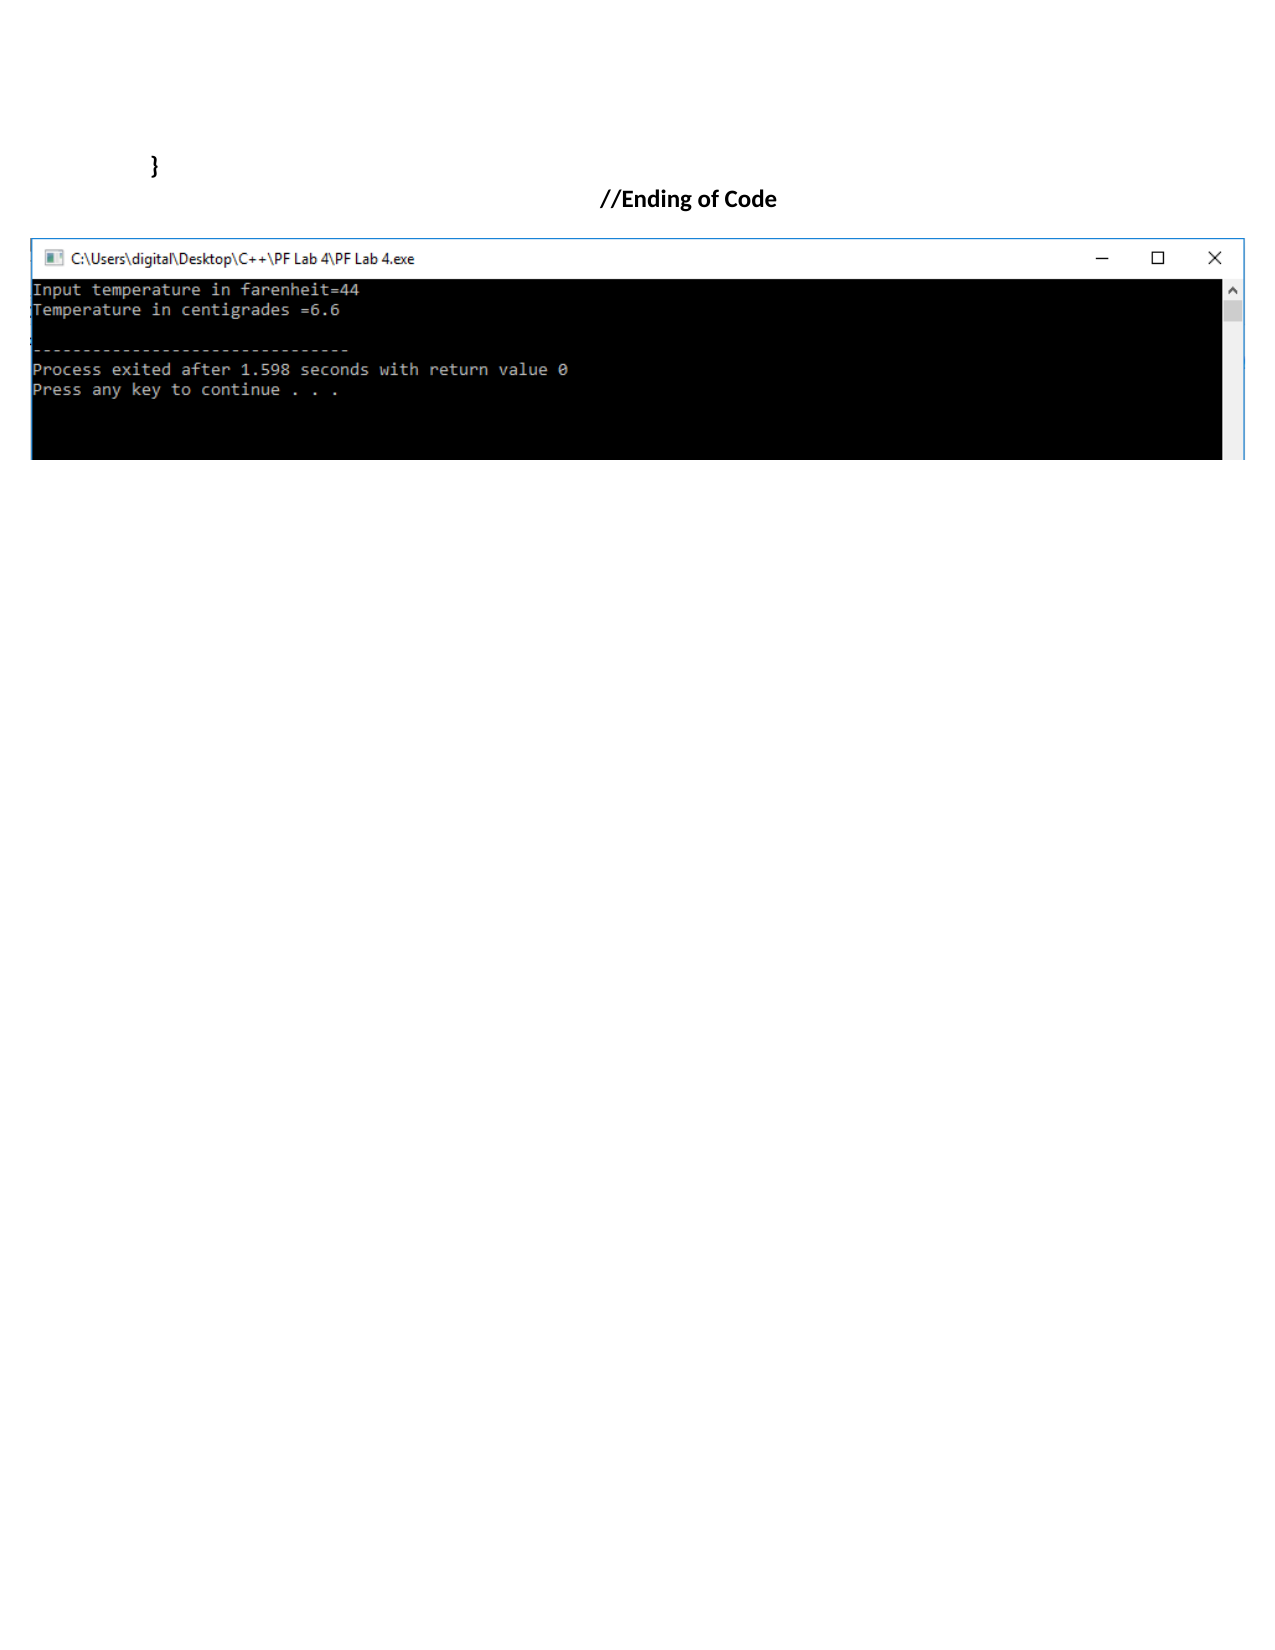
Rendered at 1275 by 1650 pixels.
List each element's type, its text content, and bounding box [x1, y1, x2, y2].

text } //Ending of Code [150, 150, 1125, 213]
picture [30, 238, 1246, 460]
